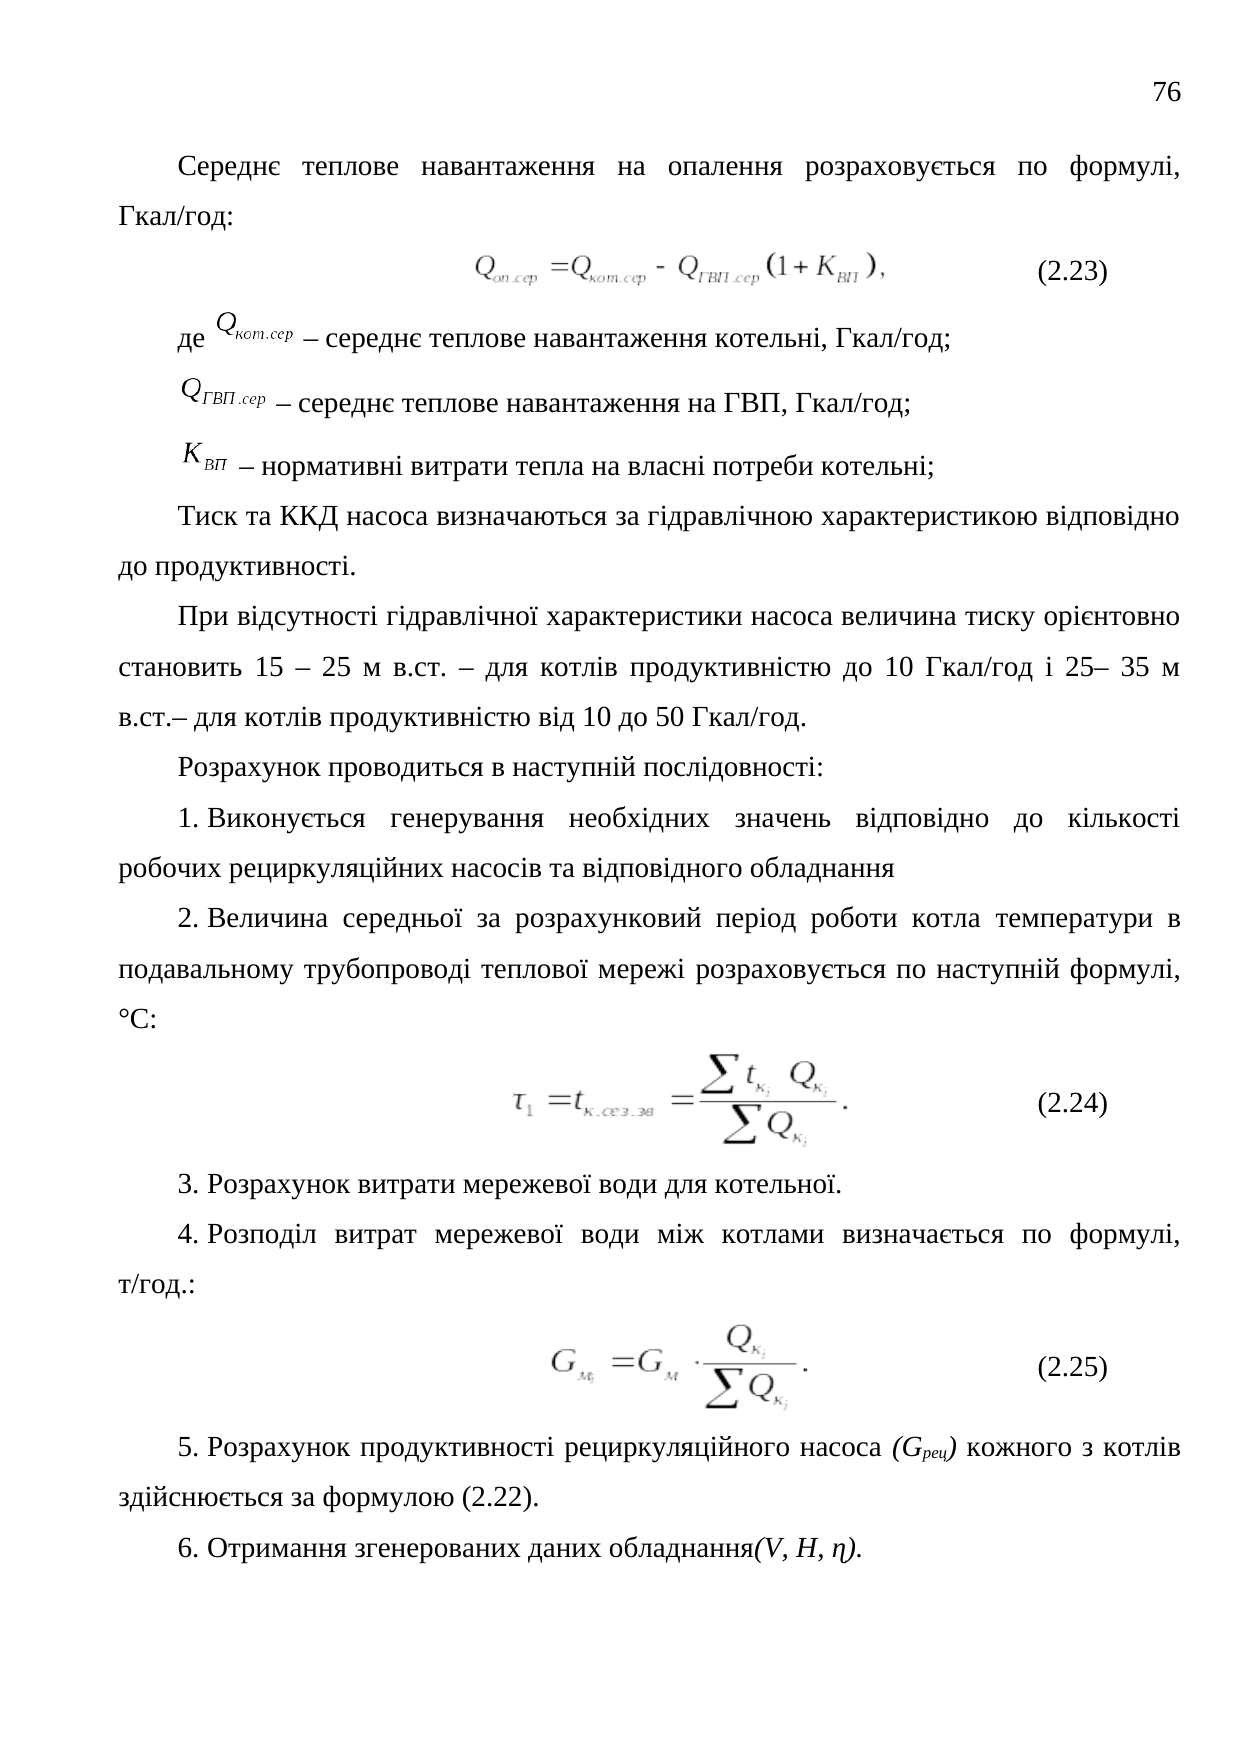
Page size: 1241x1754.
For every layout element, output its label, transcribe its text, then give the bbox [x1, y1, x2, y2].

list Розрахунок витрати мережевої води для котельної. [118, 1166, 1181, 1199]
table_header [129, 248, 1026, 304]
text При відсутності гідравлічної характеристики насоса величина тиску орієнтовно становить 15 – 25 м в.ст. – для котлів продуктивністю до 10 Гкал/год і 25– 35 м в.ст.– для котлів продуктивністю від 10 до 50 Гкал/год. [118, 598, 1181, 733]
text Розрахунок проводиться в наступній послідовності: [118, 749, 1181, 783]
list Отримання згенерованих даних обладнання(V, Н, ɳ). [118, 1530, 1181, 1563]
table_header [129, 1051, 1026, 1166]
text Середнє теплове навантаження на опалення розраховується по формулі, Гкал/год: [118, 148, 1181, 232]
list Розрахунок продуктивності рециркуляційного насоса (Gрец) кожного з котлів здійснюється за формулою (2.22). [118, 1429, 1181, 1513]
list Величина середньої за розрахунковий період роботи котла температури в подавальному трубопроводі теплової мережі розраховується по наступній формулі, °С: [118, 900, 1181, 1034]
text – середнє теплове навантаження на ГВП, Гкал/год; [118, 370, 1181, 419]
list Виконується генерування необхідних значень відповідно до кількості робочих рециркуляційних насосів та відповідного обладнання [118, 800, 1181, 884]
text – нормативні витрати тепла на власні потреби котельні; [118, 436, 1181, 481]
text Тиск та ККД насоса визначаються за гідравлічною характеристикою відповідно до продуктивності. [118, 498, 1181, 582]
list Розподіл витрат мережевої води між котлами визначається по формулі, т/год.: [118, 1216, 1181, 1300]
table_header (2.25) [1026, 1317, 1170, 1429]
table_header (2.23) [1026, 248, 1170, 304]
table_header [129, 1317, 1026, 1429]
text де – середнє теплове навантаження котельні, Гкал/год; [118, 304, 1181, 353]
table_header (2.24) [1026, 1051, 1170, 1166]
